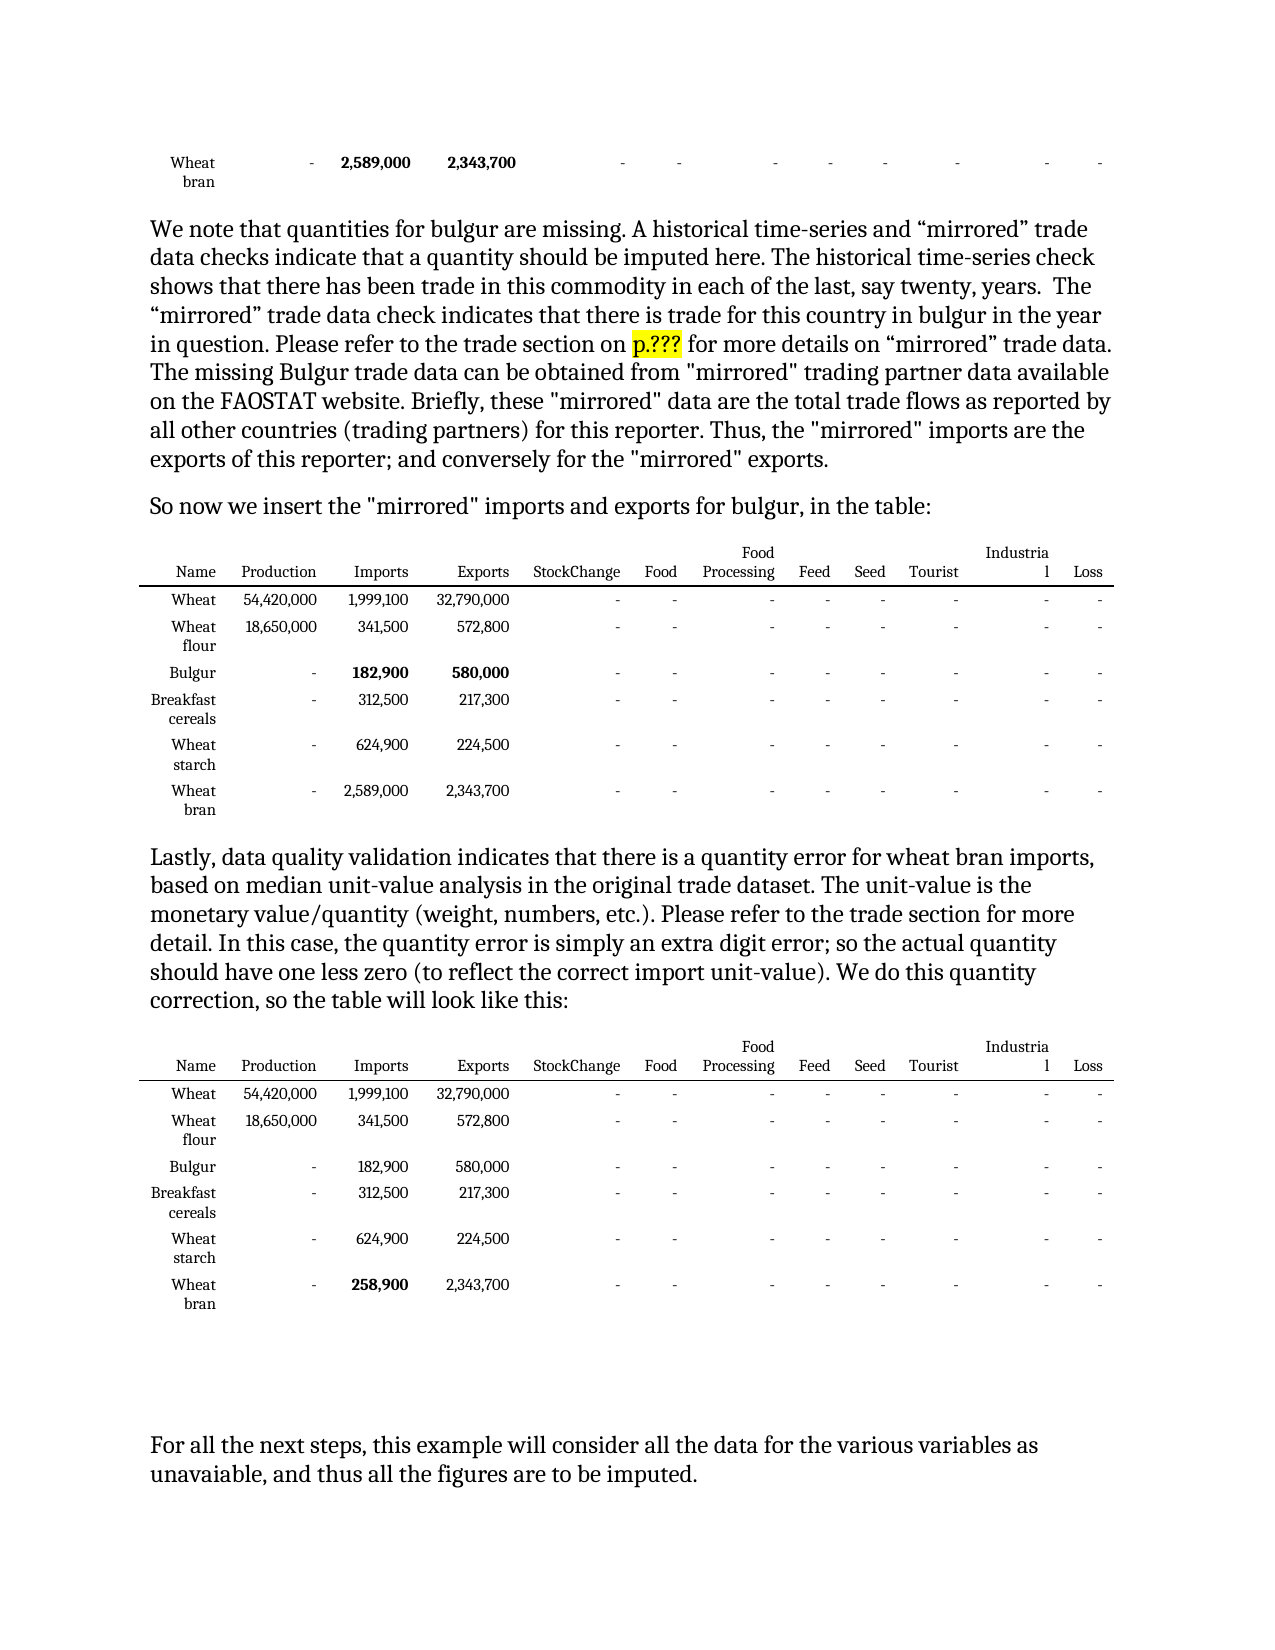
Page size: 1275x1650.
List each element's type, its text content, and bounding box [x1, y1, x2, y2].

table_cell - [631, 732, 688, 778]
table_cell - [527, 150, 637, 196]
table_cell 182,900 [328, 660, 419, 686]
table_header Food Processing [689, 540, 786, 585]
table_cell Wheat bran [139, 778, 227, 824]
table_cell - [970, 660, 1060, 686]
table_cell - [227, 1226, 328, 1272]
table_cell - [689, 660, 786, 686]
table_cell - [842, 1180, 897, 1226]
table_cell - [1060, 1180, 1114, 1226]
table_cell - [842, 686, 897, 732]
table_header Imports [328, 540, 419, 585]
table_cell - [1060, 686, 1114, 732]
table_cell - [786, 1108, 842, 1153]
table_cell 341,500 [328, 1108, 419, 1153]
table_cell - [1060, 1108, 1114, 1153]
table_cell 2,343,700 [420, 1272, 520, 1318]
table_cell - [842, 1154, 897, 1180]
table_cell - [520, 587, 631, 614]
table_cell - [897, 732, 970, 778]
table_cell - [520, 1081, 631, 1108]
table_cell - [897, 1180, 970, 1226]
table_cell 2,343,700 [422, 150, 527, 196]
table_cell - [1061, 150, 1114, 196]
table_header Loss [1060, 1034, 1114, 1079]
table_cell - [970, 1272, 1060, 1318]
table_cell - [786, 686, 842, 732]
table_cell - [689, 1180, 786, 1226]
table_cell - [689, 1081, 786, 1108]
table_cell - [786, 1272, 842, 1318]
table_cell - [689, 1226, 786, 1272]
table_cell - [842, 1272, 897, 1318]
table_cell - [520, 614, 631, 659]
table_cell - [1060, 1081, 1114, 1108]
table_cell - [970, 778, 1060, 824]
text Lastly, data quality validation indicates that there is a quantity error for wheat bran imports, based on median unit-value analysis in the original trade dataset. The unit-value is the monetary value/quantity (weight, numbers, etc.). Please refer to the trade section for more detail. In this case, the quantity error is simply an extra digit error; so the actual quantity should have one less zero (to reflect the correct import unit-value). We do this quantity correction, so the table will look like this: [150, 842, 1125, 1015]
table_cell - [689, 778, 786, 824]
table_cell - [1060, 614, 1114, 659]
table_header Production [227, 540, 328, 585]
table_cell - [689, 614, 786, 659]
table_cell - [689, 1272, 786, 1318]
table_cell - [631, 1154, 688, 1180]
table_header Food Processing [689, 1034, 786, 1079]
table_cell - [520, 1226, 631, 1272]
table_cell - [897, 686, 970, 732]
table_cell 580,000 [420, 660, 520, 686]
table_cell - [844, 150, 899, 196]
table_cell - [520, 732, 631, 778]
table_cell - [1060, 732, 1114, 778]
table_cell 54,420,000 [227, 587, 328, 614]
table_cell - [842, 1108, 897, 1153]
table_cell 2,589,000 [326, 150, 422, 196]
table_cell - [631, 1226, 688, 1272]
table_cell Wheat [139, 1081, 227, 1108]
table_header StockChange [520, 540, 631, 585]
table_cell - [786, 1180, 842, 1226]
table_cell - [842, 1081, 897, 1108]
table_cell - [689, 732, 786, 778]
table_cell - [970, 587, 1060, 614]
table_cell - [842, 732, 897, 778]
table_cell - [970, 1081, 1060, 1108]
table_cell - [786, 732, 842, 778]
table_cell - [520, 1108, 631, 1153]
table_cell Wheat [139, 587, 227, 614]
table_cell Bulgur [139, 1154, 227, 1180]
table_cell - [970, 686, 1060, 732]
table_cell Wheat starch [139, 1226, 227, 1272]
table_header StockChange [520, 1034, 631, 1079]
table_header Exports [420, 1034, 520, 1079]
table_cell - [842, 660, 897, 686]
table_cell 1,999,100 [328, 587, 419, 614]
table_cell 18,650,000 [227, 1108, 328, 1153]
text We note that quantities for bulgur are missing. A historical time-series and “mirrored” trade data checks indicate that a quantity should be imputed here. The historical time-series check shows that there has been trade in this commodity in each of the last, say twenty, years. The “mirrored” trade data check indicates that there is trade for this country in bulgur in the year in question. Please refer to the trade section on p.??? for more details on “mirrored” trade data. The missing Bulgur trade data can be obtained from "mirrored" trading partner data available on the FAOSTAT website. Briefly, these "mirrored" data are the total trade flows as reported by all other countries (trading partners) for this reporter. Thus, the "mirrored" imports are the exports of this reporter; and conversely for the "mirrored" exports. [150, 214, 1125, 473]
table_cell 312,500 [328, 1180, 419, 1226]
table_cell - [897, 1154, 970, 1180]
table_cell 224,500 [420, 1226, 520, 1272]
table_cell - [897, 660, 970, 686]
table_cell - [786, 614, 842, 659]
table_header Imports [328, 1034, 419, 1079]
table_cell - [897, 778, 970, 824]
table_cell - [897, 614, 970, 659]
table_cell - [899, 150, 971, 196]
table_cell - [897, 1108, 970, 1153]
table_cell - [786, 778, 842, 824]
table_cell - [520, 686, 631, 732]
table_cell - [1060, 1154, 1114, 1180]
table_cell - [631, 1081, 688, 1108]
table_header Industrial [970, 540, 1060, 585]
table_cell 624,900 [328, 1226, 419, 1272]
table_cell - [842, 778, 897, 824]
table_cell - [227, 660, 328, 686]
table_cell - [786, 587, 842, 614]
table_cell Wheat starch [139, 732, 227, 778]
table_cell - [1060, 1226, 1114, 1272]
table_cell 1,999,100 [328, 1081, 419, 1108]
table_cell - [227, 1180, 328, 1226]
table_cell - [631, 778, 688, 824]
table_cell - [786, 660, 842, 686]
table_cell 224,500 [420, 732, 520, 778]
table_cell - [689, 1154, 786, 1180]
table_cell 572,800 [420, 614, 520, 659]
table_cell - [637, 150, 693, 196]
table_header Seed [842, 540, 897, 585]
table_cell 2,343,700 [420, 778, 520, 824]
table_cell 2,589,000 [328, 778, 419, 824]
table_cell - [786, 1081, 842, 1108]
table_cell - [1060, 660, 1114, 686]
table_cell Wheat flour [139, 1108, 227, 1153]
table_cell - [227, 778, 328, 824]
table_cell 341,500 [328, 614, 419, 659]
table_cell - [631, 614, 688, 659]
table_cell - [786, 1154, 842, 1180]
table_cell - [842, 1226, 897, 1272]
table_header Tourist [897, 1034, 970, 1079]
table_cell - [970, 732, 1060, 778]
table_cell - [971, 150, 1061, 196]
table_cell - [1060, 778, 1114, 824]
table_cell - [226, 150, 326, 196]
table_cell - [842, 614, 897, 659]
table_cell - [520, 660, 631, 686]
table_cell - [689, 587, 786, 614]
table_cell Bulgur [139, 660, 227, 686]
table_cell - [970, 614, 1060, 659]
table_header Exports [420, 540, 520, 585]
table_cell 18,650,000 [227, 614, 328, 659]
table_cell - [520, 1272, 631, 1318]
table_cell Wheat flour [139, 614, 227, 659]
table_header Tourist [897, 540, 970, 585]
table_cell - [970, 1154, 1060, 1180]
table_cell Breakfast cereals [139, 686, 227, 732]
table_cell - [897, 1272, 970, 1318]
table_cell - [897, 1226, 970, 1272]
text So now we insert the "mirrored" imports and exports for bulgur, in the table: [150, 492, 1125, 521]
table_cell 572,800 [420, 1108, 520, 1153]
table_cell - [227, 732, 328, 778]
table_cell Wheat bran [139, 150, 226, 196]
table_cell - [631, 1272, 688, 1318]
table_cell - [520, 778, 631, 824]
table_cell - [227, 1272, 328, 1318]
table_cell - [689, 1108, 786, 1153]
table_cell - [789, 150, 844, 196]
table_header Feed [786, 540, 842, 585]
table_cell - [1060, 1272, 1114, 1318]
table_cell - [520, 1154, 631, 1180]
table_header Seed [842, 1034, 897, 1079]
table_cell 182,900 [328, 1154, 419, 1180]
table_cell - [631, 1180, 688, 1226]
table_cell - [897, 587, 970, 614]
table_cell - [520, 1180, 631, 1226]
table_header Loss [1060, 540, 1114, 585]
table_cell - [786, 1226, 842, 1272]
table_cell 32,790,000 [420, 1081, 520, 1108]
table_cell - [631, 587, 688, 614]
table_cell 32,790,000 [420, 587, 520, 614]
table_cell 624,900 [328, 732, 419, 778]
table_cell - [631, 1108, 688, 1153]
table_cell - [970, 1180, 1060, 1226]
table_cell 312,500 [328, 686, 419, 732]
table_cell 54,420,000 [227, 1081, 328, 1108]
table_cell Wheat bran [139, 1272, 227, 1318]
table_cell - [970, 1226, 1060, 1272]
table_header Food [631, 540, 688, 585]
table_cell Breakfast cereals [139, 1180, 227, 1226]
table_cell 580,000 [420, 1154, 520, 1180]
table_cell - [631, 686, 688, 732]
table_cell - [970, 1108, 1060, 1153]
table_cell - [842, 587, 897, 614]
table_cell - [693, 150, 789, 196]
table_header Food [631, 1034, 688, 1079]
table_cell - [227, 1154, 328, 1180]
table_header Name [139, 540, 227, 585]
table_cell - [897, 1081, 970, 1108]
table_cell - [689, 686, 786, 732]
table_cell - [631, 660, 688, 686]
text For all the next steps, this example will consider all the data for the various variables as unavaiable, and thus all the figures are to be imputed. [150, 1431, 1125, 1489]
table_header Industrial [970, 1034, 1060, 1079]
table_cell 258,900 [328, 1272, 419, 1318]
table_header Feed [786, 1034, 842, 1079]
table_header Production [227, 1034, 328, 1079]
table_cell 217,300 [420, 686, 520, 732]
table_cell 217,300 [420, 1180, 520, 1226]
table_cell - [227, 686, 328, 732]
table_header Name [139, 1034, 227, 1079]
table_cell - [1060, 587, 1114, 614]
